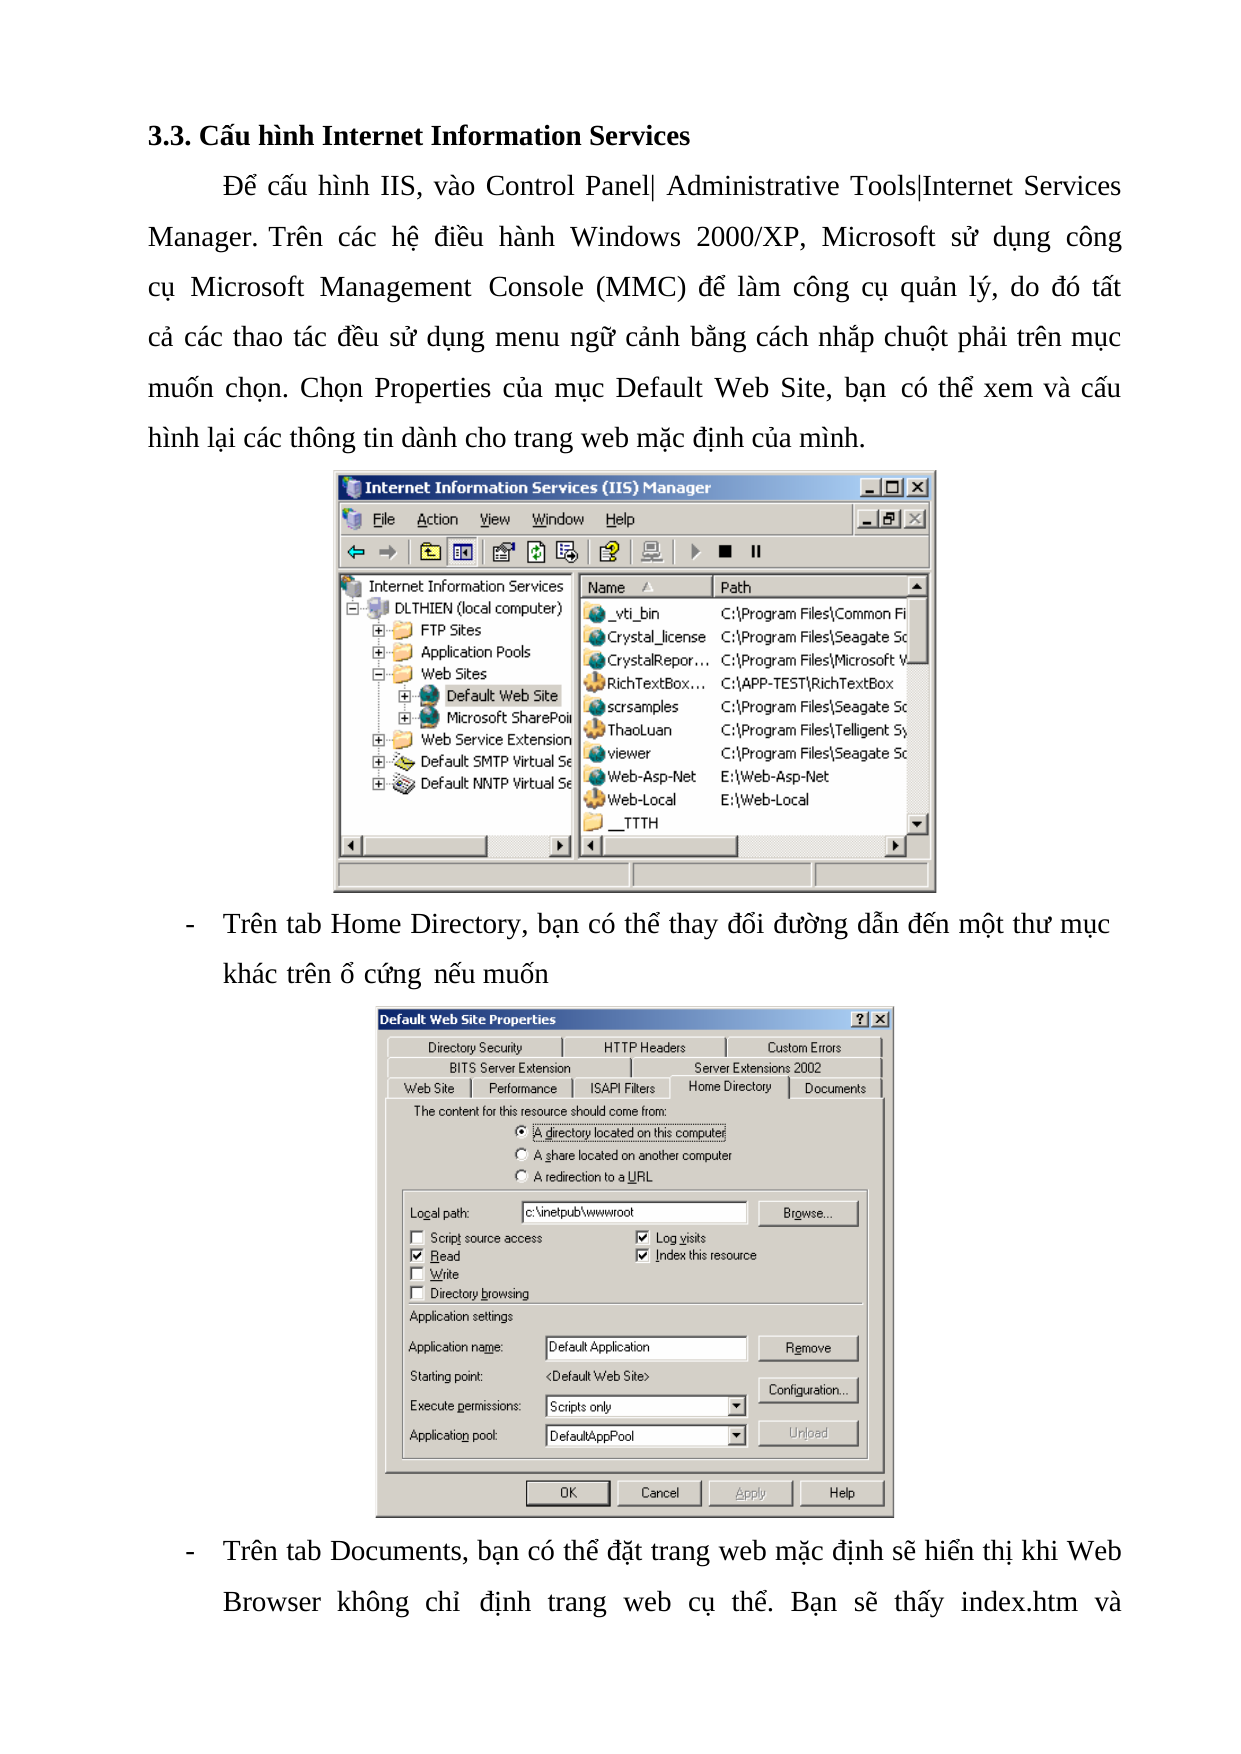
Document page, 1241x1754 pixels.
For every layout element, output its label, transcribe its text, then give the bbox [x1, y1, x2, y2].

picture [375, 1006, 895, 1518]
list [185, 1533, 1122, 1617]
list Trên tab Home Directory, bạn có thể thay đổi đường dẫn đến một thư mục khác trên ổ cứng nếu muốn [185, 906, 1122, 990]
picture [333, 470, 937, 893]
list Cấu hình Internet Information Services [148, 118, 1122, 152]
text Để cấu hình IIS, vào Control Panel| Administrative Tools|Internet Services Manager. Trên các hệ điều hành Windows 2000/XP, Microsoft sử dụng công cụ Microsoft Management Console (MMC) để làm công cụ quản lý, do đó tất cả các thao tác đều sử dụng menu ngữ cảnh bằng cách nhắp chuột phải trên mục muốn chọn. Chọn Properties của mục Default Web Site, bạn có thể xem và cấu hình lại các thông tin dành cho trang web mặc định của mình. [148, 168, 1122, 453]
